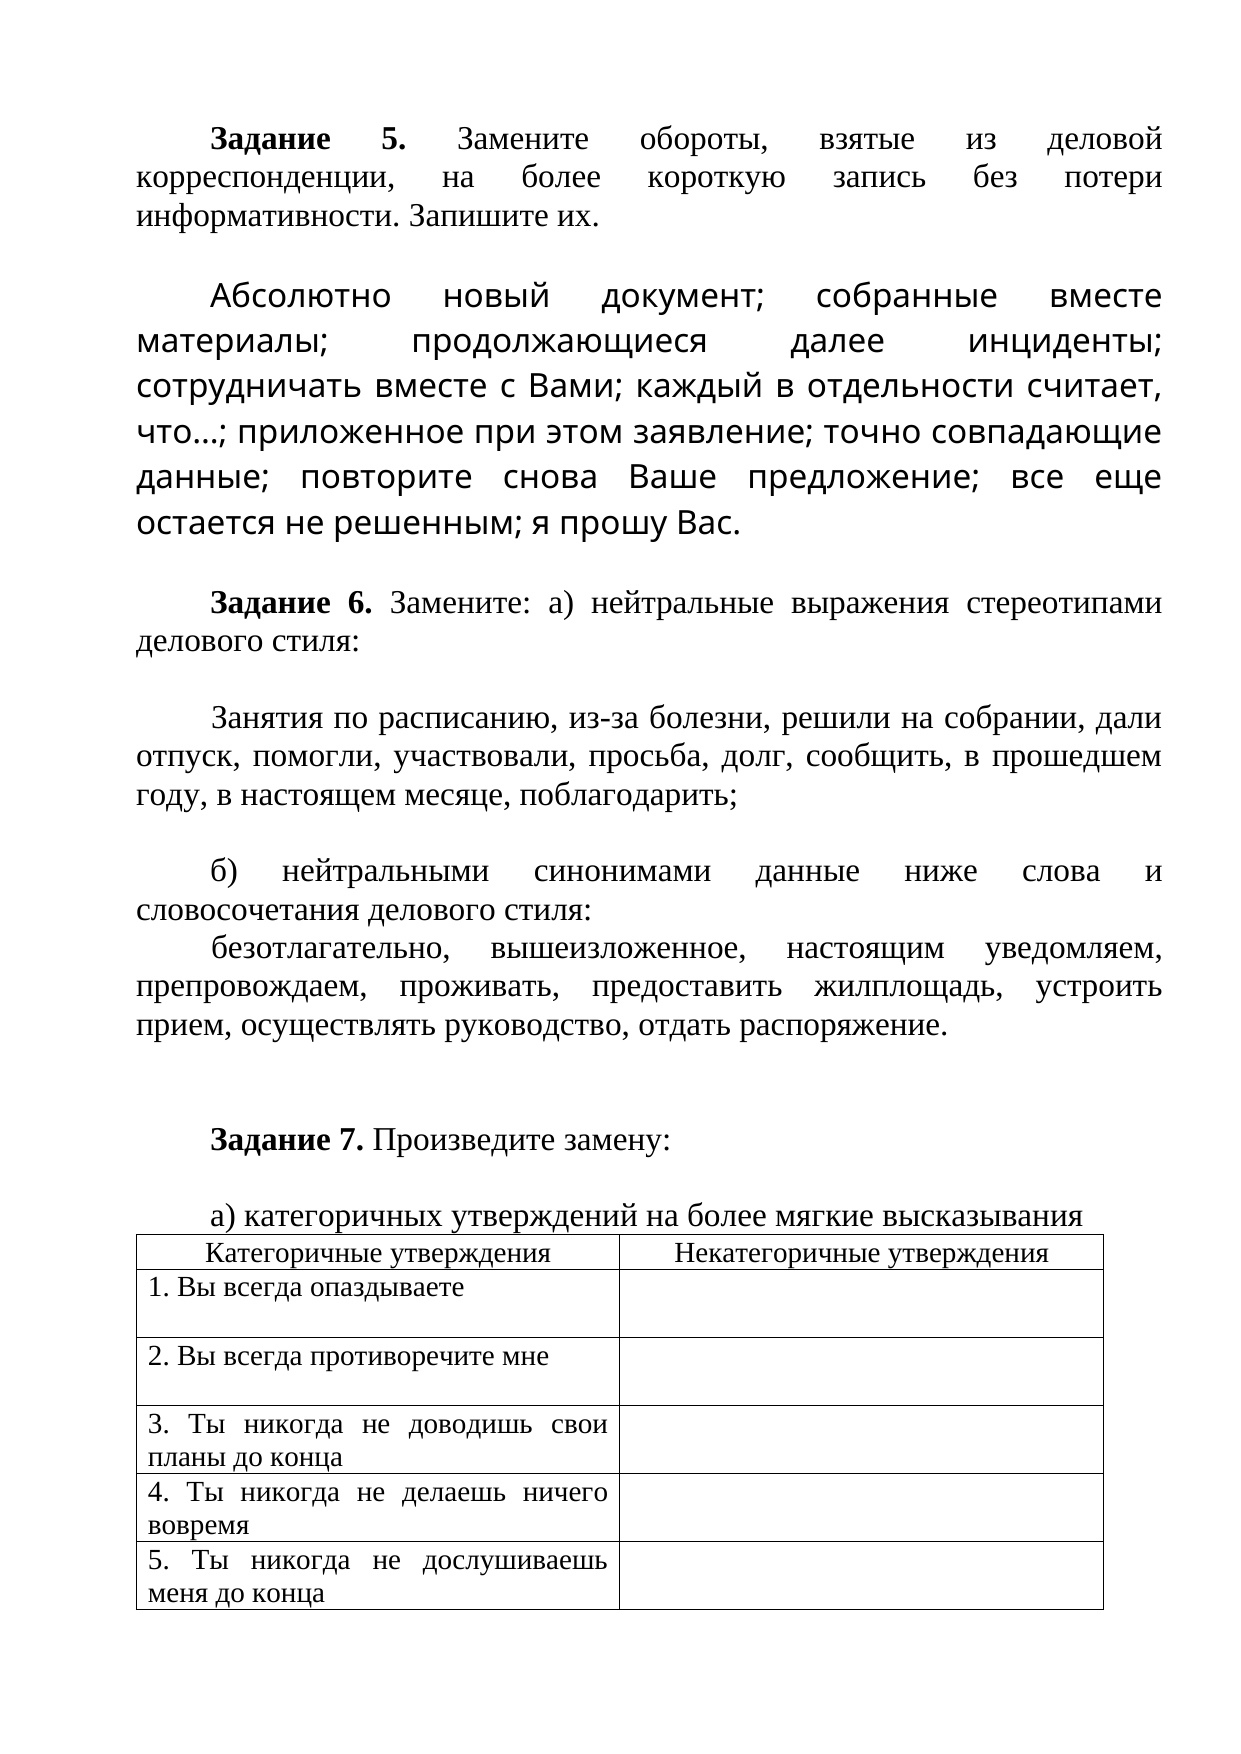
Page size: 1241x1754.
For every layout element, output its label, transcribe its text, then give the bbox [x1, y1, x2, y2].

text а) категоричных утверждений на более мягкие высказывания [136, 1196, 1163, 1234]
text Задание 6. Замените: а) нейтральные выражения стереотипами делового стиля: [136, 582, 1163, 659]
table_cell 4. Ты никогда не делаешь ничего вовремя [137, 1474, 619, 1541]
text Занятия по расписанию, из-за болезни, решили на собрании, дали отпуск, помогли, участвовали, просьба, долг, сообщить, в прошедшем году, в настоящем месяце, поблагодарить; [136, 697, 1163, 812]
text Абсолютно новый документ; собранные вместе материалы; продолжающиеся далее инциденты; сотрудничать вместе с Вами; каждый в отдельности считает, что…; приложенное при этом заявление; точно совпадающие данные; повторите снова Ваше предложение; все еще остается не решенным; я прошу Вас. [136, 271, 1163, 544]
table_header Некатегоричные утверждения [620, 1235, 1103, 1268]
table_cell 5. Ты никогда не дослушиваешь меня до конца [137, 1542, 619, 1609]
table_cell 2. Вы всегда противоречите мне [137, 1338, 619, 1405]
table_header Категоричные утверждения [137, 1235, 619, 1268]
table_cell 3. Ты никогда не доводишь свои планы до конца [137, 1406, 619, 1473]
table_cell [620, 1474, 1103, 1541]
table_cell [620, 1542, 1103, 1609]
text Задание 7. Произведите замену: [136, 1119, 1163, 1157]
text б) нейтральными синонимами данные ниже слова и словосочетания делового стиля: [136, 851, 1163, 927]
table_cell [620, 1338, 1103, 1405]
table_cell [620, 1406, 1103, 1473]
text безотлагательно, вышеизложенное, настоящим уведомляем, препровождаем, проживать, предоставить жилплощадь, устроить прием, осуществлять руководство, отдать распоряжение. [136, 927, 1163, 1042]
table_cell [620, 1270, 1103, 1337]
text Задание 5. Замените обороты, взятые из деловой корреспонденции, на более короткую запись без потери информативности. Запишите их. [136, 118, 1163, 233]
table_cell 1. Вы всегда опаздываете [137, 1270, 619, 1337]
